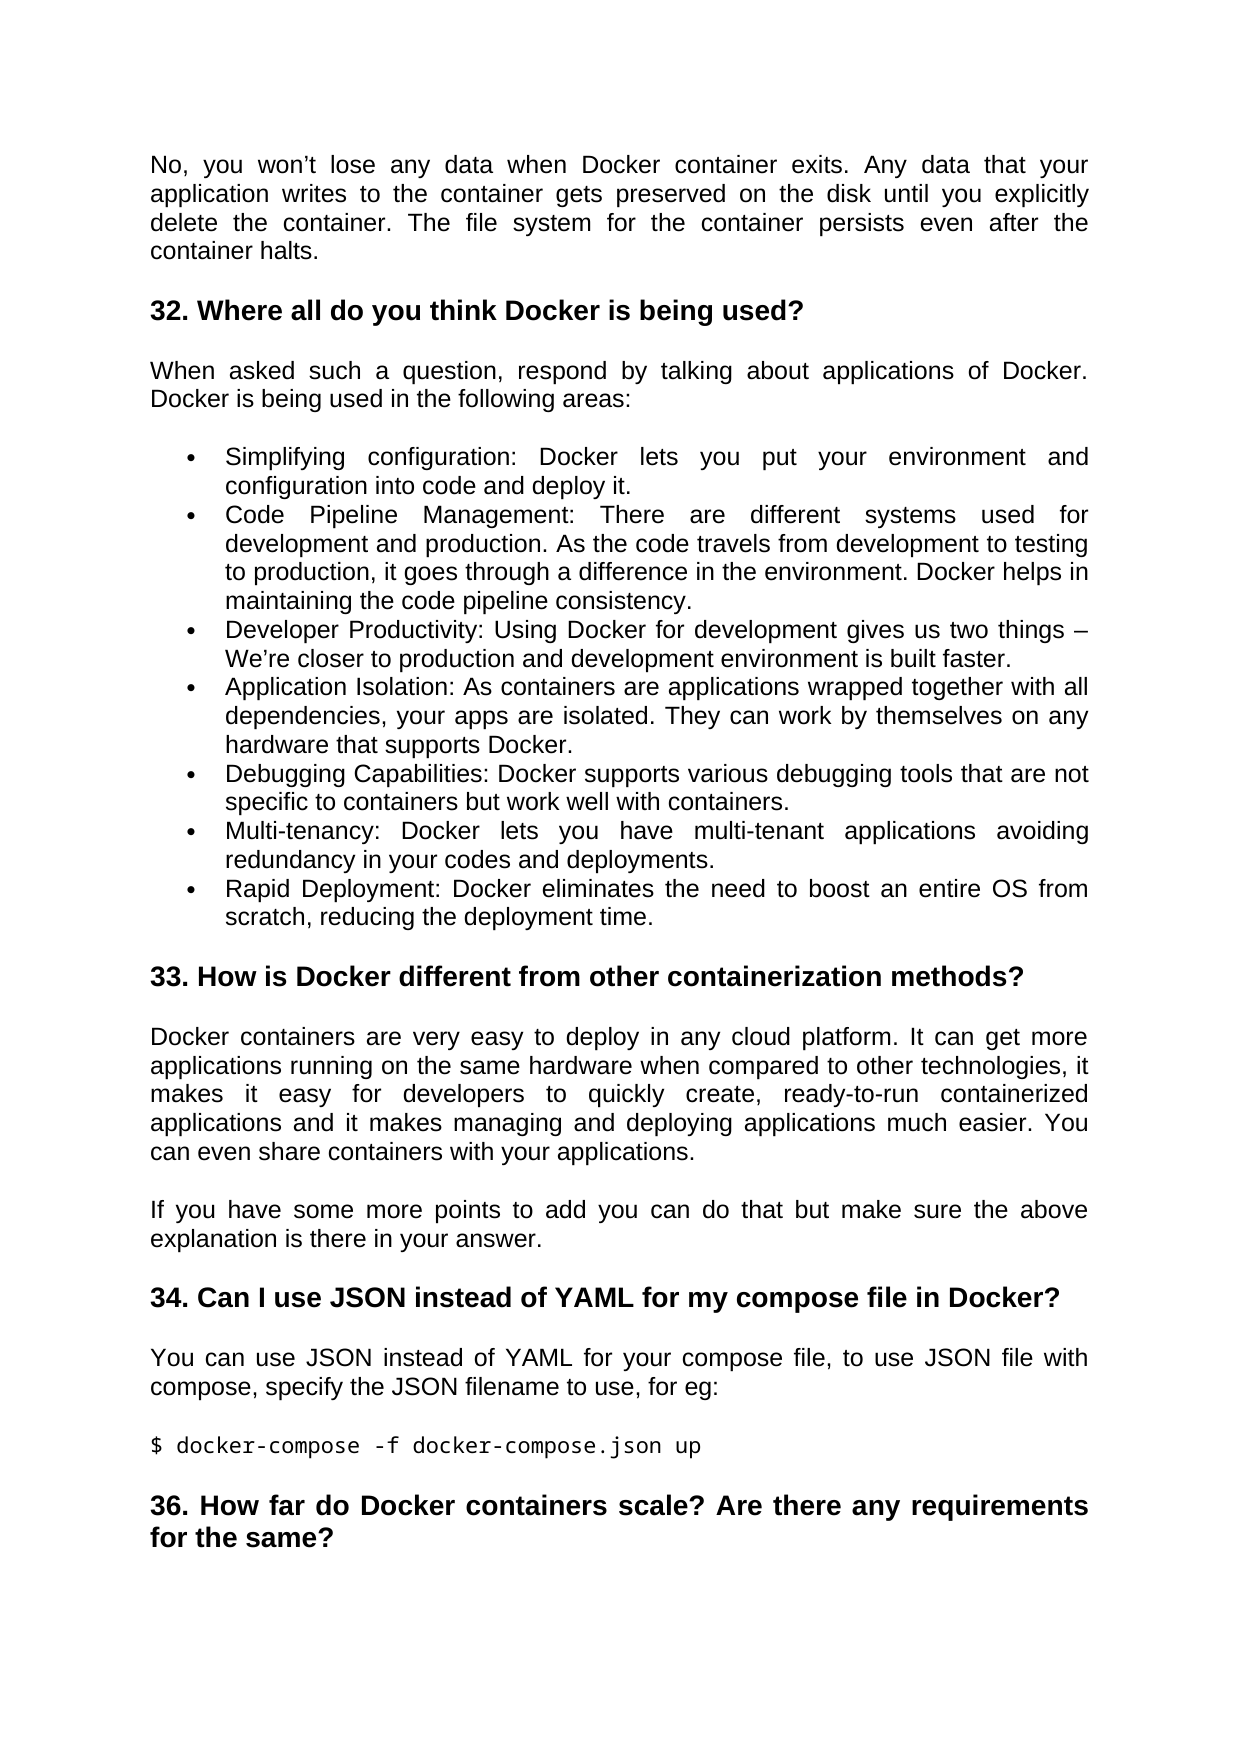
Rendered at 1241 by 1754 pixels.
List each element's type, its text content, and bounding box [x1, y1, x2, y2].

list Multi-tenancy: Docker lets you have multi-tenant applications avoiding redundancy in your codes and deployments. [187, 816, 1090, 874]
list Code Pipeline Management: There are different systems used for development and production. As the code travels from development to testing to production, it goes through a difference in the environment. Docker helps in maintaining the code pipeline consistency. [187, 500, 1090, 615]
list Application Isolation: As containers are applications wrapped together with all dependencies, your apps are isolated. They can work by themselves on any hardware that supports Docker. [187, 672, 1090, 759]
text 33. How is Docker different from other containerization methods? [150, 960, 1090, 993]
text 34. Can I use JSON instead of YAML for my compose file in Docker? [150, 1281, 1090, 1314]
text When asked such a question, respond by talking about applications of Docker. Docker is being used in the following areas: [150, 356, 1090, 413]
list Simplifying configuration: Docker lets you put your environment and configuration into code and deploy it. [187, 442, 1090, 500]
text 36. How far do Docker containers scale? Are there any requirements for the same? [150, 1489, 1090, 1553]
text 32. Where all do you think Docker is being used? [150, 294, 1090, 327]
list Debugging Capabilities: Docker supports various debugging tools that are not specific to containers but work well with containers. [187, 759, 1090, 816]
list Rapid Deployment: Docker eliminates the need to boost an entire OS from scratch, reducing the deployment time. [187, 874, 1090, 931]
text $ docker-compose -f docker-compose.json up [150, 1430, 1090, 1459]
text No, you won’t lose any data when Docker container exits. Any data that your application writes to the container gets preserved on the disk until you explicitly delete the container. The file system for the container persists even after the container halts. [150, 150, 1090, 265]
list Developer Productivity: Using Docker for development gives us two things – We’re closer to production and development environment is built faster. [187, 615, 1090, 672]
text If you have some more points to add you can do that but make sure the above explanation is there in your answer. [150, 1195, 1090, 1252]
text You can use JSON instead of YAML for your compose file, to use JSON file with compose, specify the JSON filename to use, for eg: [150, 1343, 1090, 1401]
text Docker containers are very easy to deploy in any cloud platform. It can get more applications running on the same hardware when compared to other technologies, it makes it easy for developers to quickly create, ready-to-run containerized applications and it makes managing and deploying applications much easier. You can even share containers with your applications. [150, 1022, 1090, 1166]
